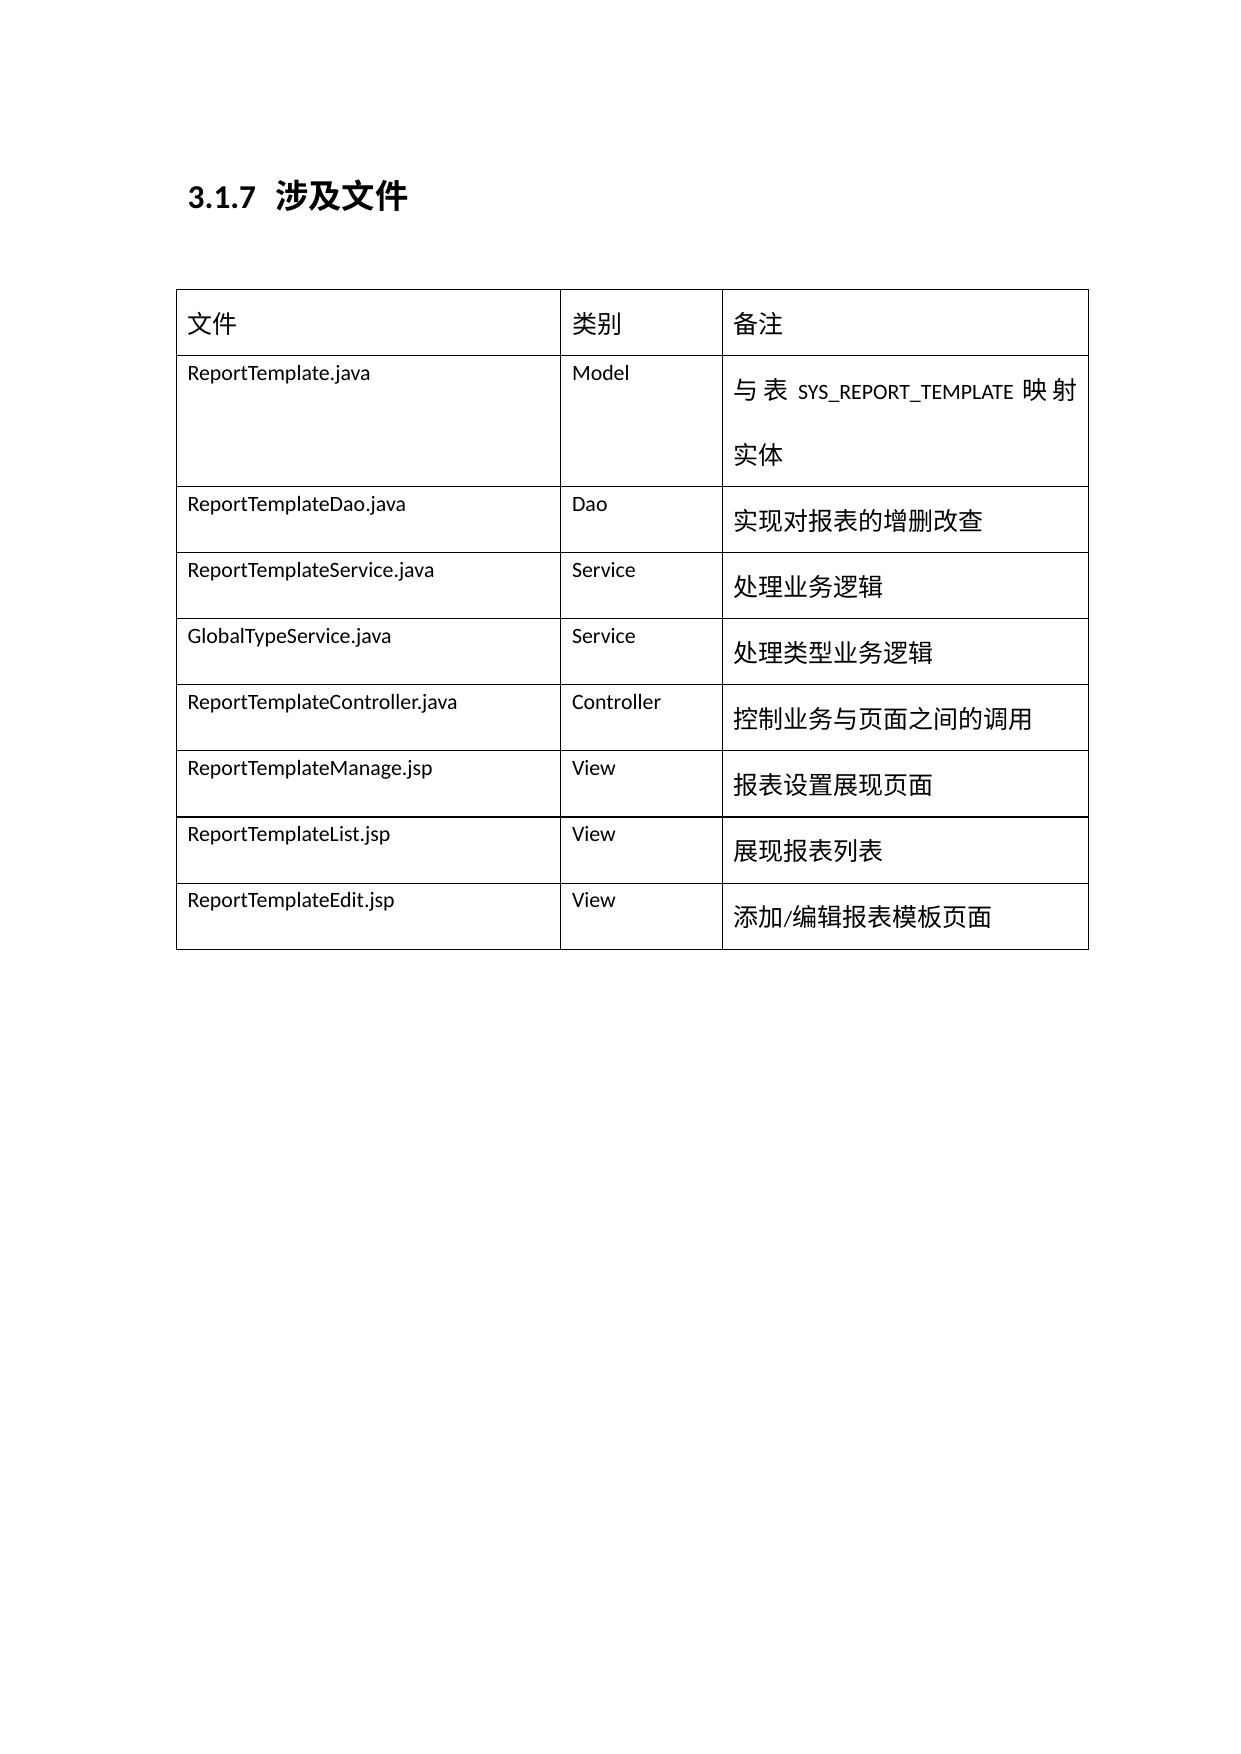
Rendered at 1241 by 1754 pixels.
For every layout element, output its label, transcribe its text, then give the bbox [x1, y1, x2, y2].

table_cell 展现报表列表 [723, 818, 1088, 882]
table_cell ReportTemplateService.java [177, 553, 560, 618]
table_cell ReportTemplateDao.java [177, 487, 560, 552]
table_cell Dao [561, 487, 722, 552]
subtitle 涉及文件 [187, 162, 1053, 227]
table_cell Controller [561, 685, 722, 750]
table_header 文件 [177, 290, 560, 355]
table_cell 处理类型业务逻辑 [723, 619, 1088, 684]
table_cell View [561, 884, 722, 948]
table_cell View [561, 818, 722, 882]
table_cell Model [561, 356, 722, 486]
table_cell 实现对报表的增删改查 [723, 487, 1088, 552]
table_cell 控制业务与页面之间的调用 [723, 685, 1088, 750]
table_cell 添加/编辑报表模板页面 [723, 884, 1088, 948]
table_cell ReportTemplateManage.jsp [177, 751, 560, 816]
table_cell 报表设置展现页面 [723, 751, 1088, 816]
table_cell ReportTemplateEdit.jsp [177, 884, 560, 948]
table_header 类别 [561, 290, 722, 355]
table_cell GlobalTypeService.java [177, 619, 560, 684]
table_cell 处理业务逻辑 [723, 553, 1088, 618]
table_cell View [561, 751, 722, 816]
table_cell Service [561, 553, 722, 618]
table_header 备注 [723, 290, 1088, 355]
table_cell 与表SYS_REPORT_TEMPLATE映射实体 [723, 356, 1088, 486]
table_cell ReportTemplate.java [177, 356, 560, 486]
table_cell ReportTemplateController.java [177, 685, 560, 750]
table_cell ReportTemplateList.jsp [177, 818, 560, 882]
table_cell Service [561, 619, 722, 684]
